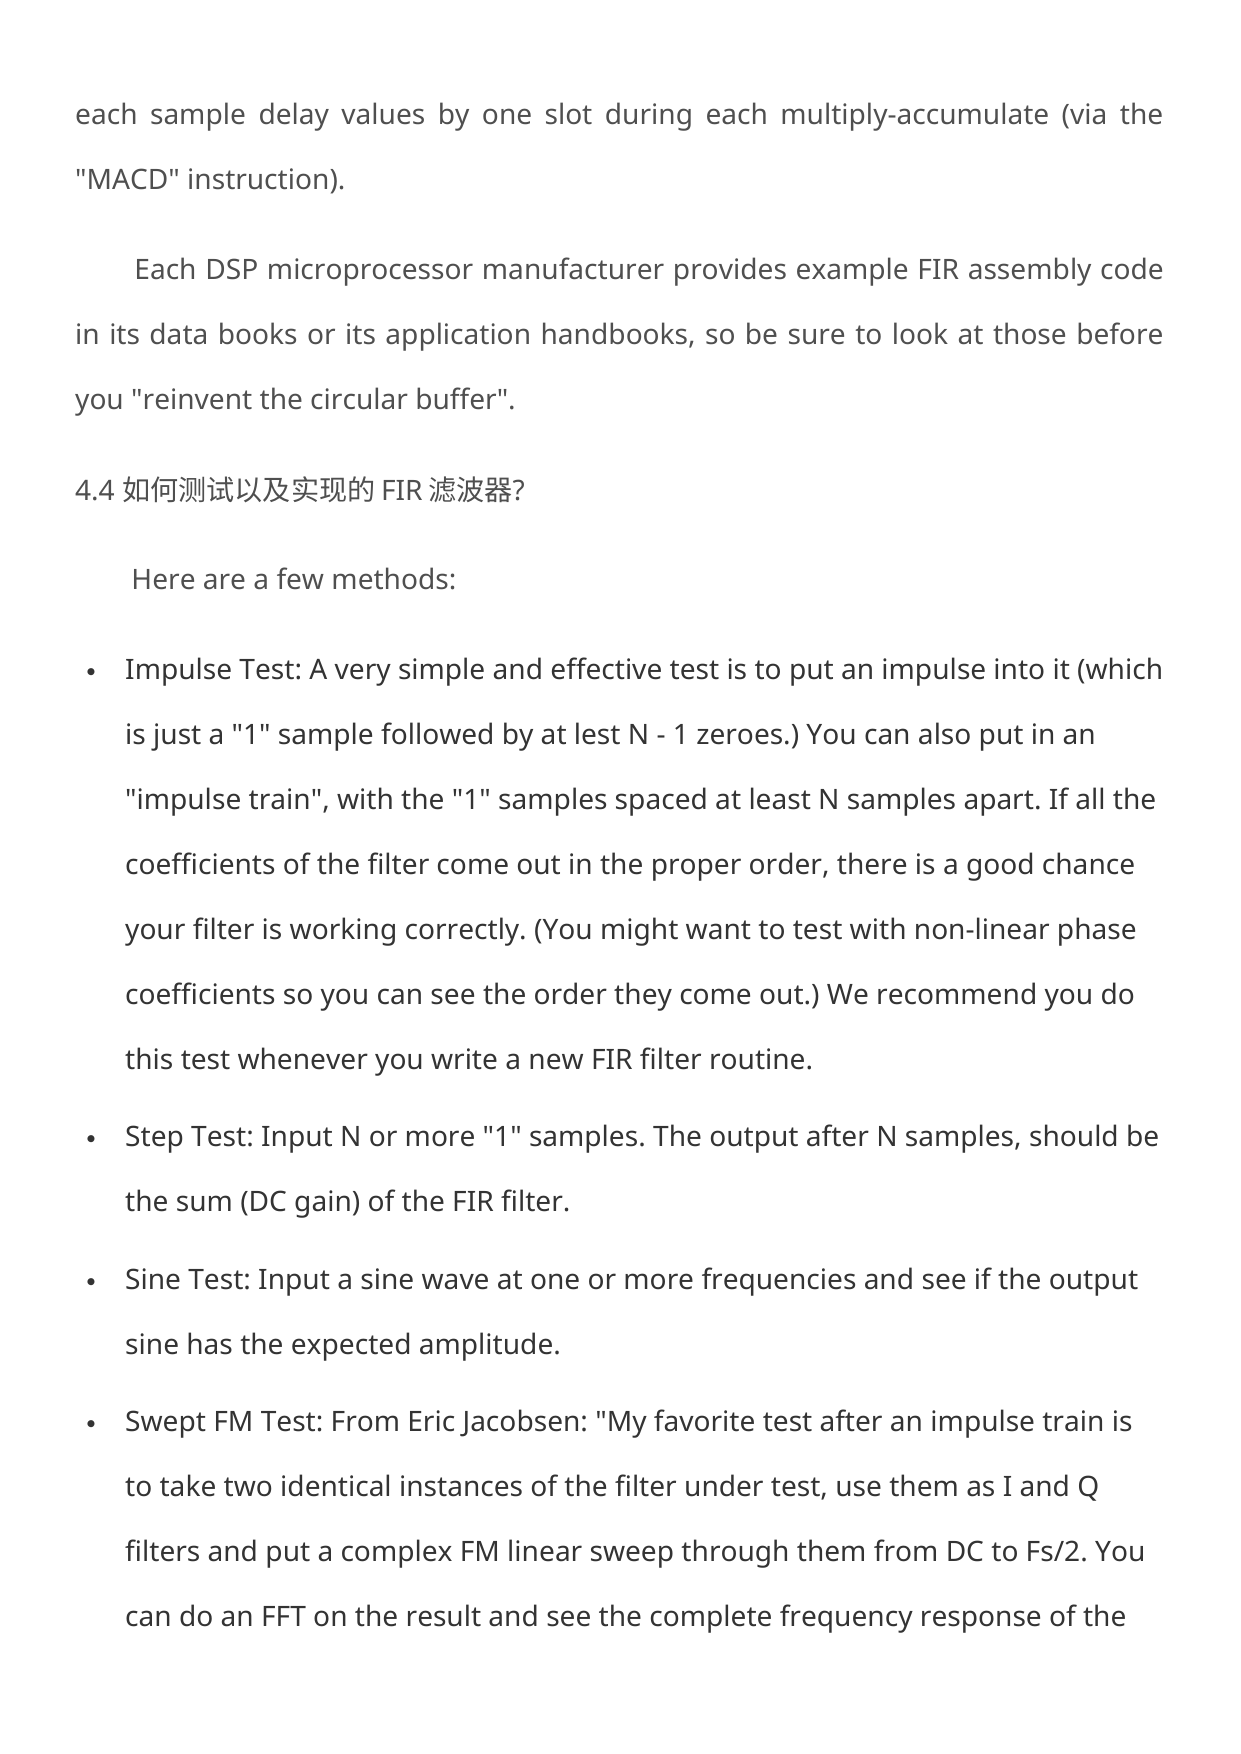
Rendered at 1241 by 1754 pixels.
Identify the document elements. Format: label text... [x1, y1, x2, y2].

text Each DSP microprocessor manufacturer provides example FIR assembly code in its data books or its application handbooks, so be sure to look at those before you "reinvent the circular buffer". [75, 236, 1165, 431]
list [87, 1388, 1165, 1648]
text 4.4 如何测试以及实现的FIR滤波器? [75, 456, 1165, 521]
list Sine Test: Input a sine wave at one or more frequencies and see if the output sine has the expected amplitude. [87, 1246, 1165, 1376]
text Here are a few methods: [75, 546, 1165, 611]
list Step Test: Input N or more "1" samples. The output after N samples, should be the sum (DC gain) of the FIR filter. [87, 1103, 1165, 1233]
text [75, 81, 1165, 211]
list Impulse Test: A very simple and effective test is to put an impulse into it (which is just a "1" sample followed by at lest N - 1 zeroes.) You can also put in an "impulse train", with the "1" samples spaced at least N samples apart. If all the coefficients of the filter come out in the proper order, there is a good chance your filter is working correctly. (You might want to test with non-linear phase coefficients so you can see the order they come out.) We recommend you do this test whenever you write a new FIR filter routine. [87, 636, 1165, 1091]
